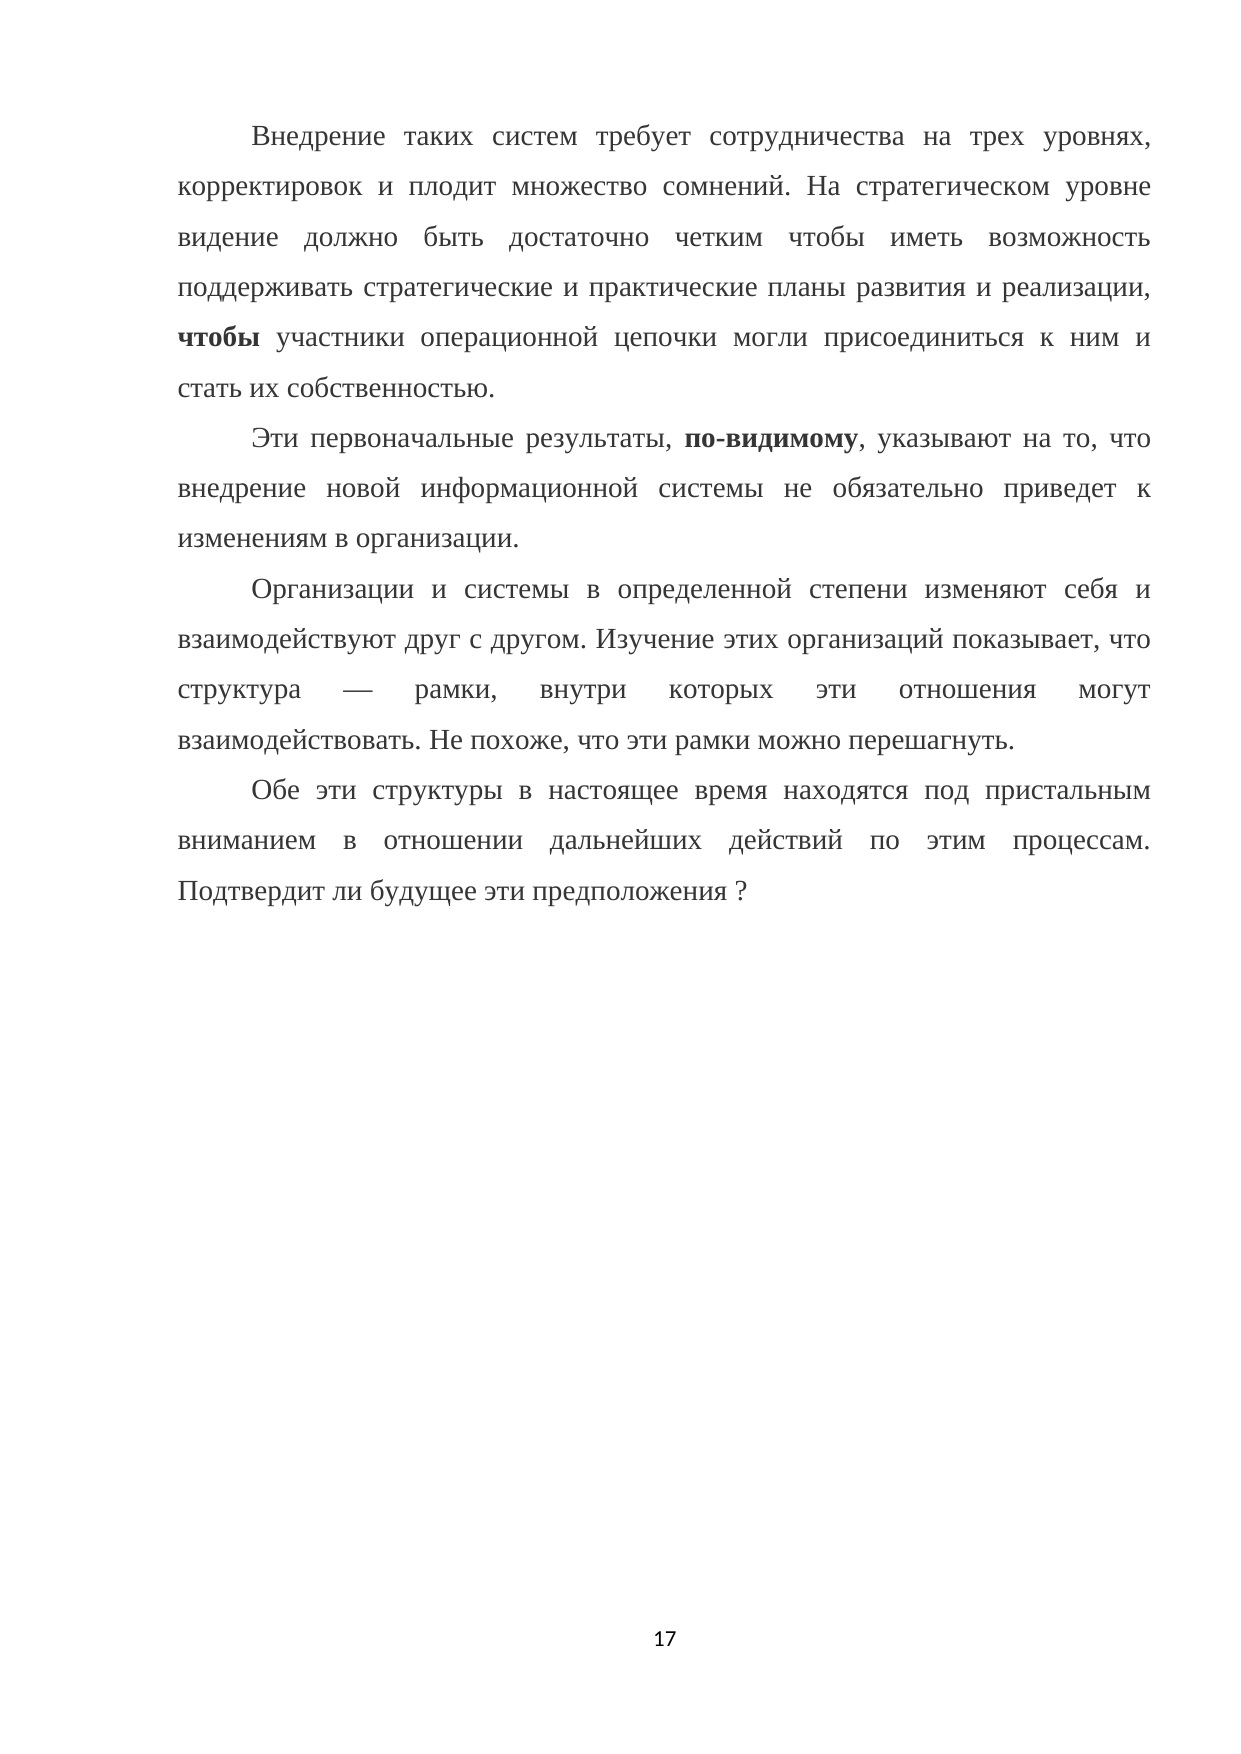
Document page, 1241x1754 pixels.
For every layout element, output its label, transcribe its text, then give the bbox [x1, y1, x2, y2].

text Внедрение таких систем требует сотрудничества на трех уровнях, корректировок и плодит множество сомнений. На стратегическом уровне видение должно быть достаточно четким чтобы иметь возможность поддерживать стратегические и практические планы развития и реализации, чтобы участники операционной цепочки могли присоединиться к ним и стать их собственностью. [177, 118, 1152, 403]
text Организации и системы в определенной степени изменяют себя и взаимодействуют друг с другом. Изучение этих организаций показывает, что структура — рамки, внутри которых эти отношения могут взаимодействовать. Не похоже, что эти рамки можно перешагнуть. [177, 571, 1152, 755]
text Обе эти структуры в настоящее время находятся под пристальным вниманием в отношении дальнейших действий по этим процессам. Подтвердит ли будущее эти предположения ? [177, 772, 1152, 906]
text Эти первоначальные результаты, по-видимому, указывают на то, что внедрение новой информационной системы не обязательно приведет к изменениям в организации. [177, 420, 1152, 554]
